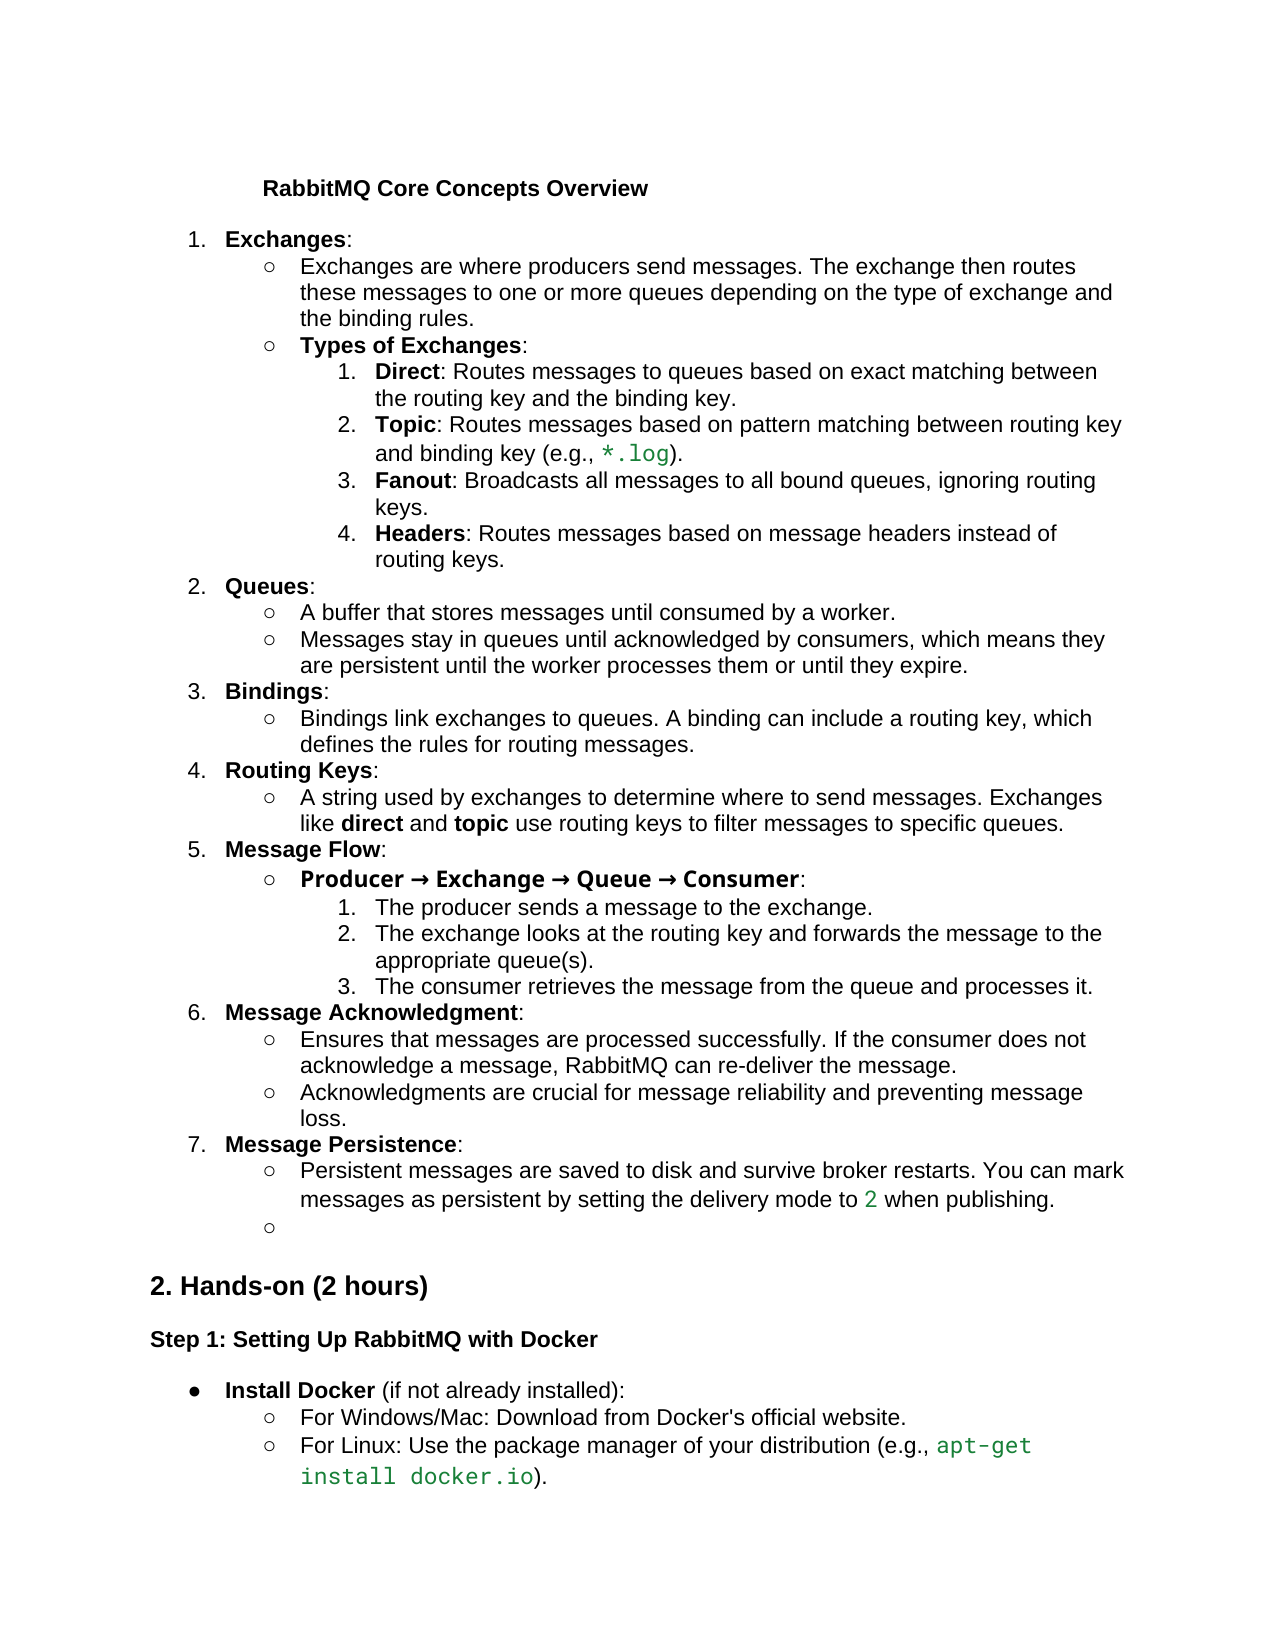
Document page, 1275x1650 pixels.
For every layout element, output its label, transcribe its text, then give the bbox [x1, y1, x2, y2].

list Persistent messages are saved to disk and survive broker restarts. You can mark messages as persistent by setting the delivery mode to 2 when publishing. [262, 1157, 1125, 1214]
list Messages stay in queues until acknowledged by consumers, which means they are persistent until the worker processes them or until they expire. [262, 626, 1125, 678]
list Queues: [187, 573, 1125, 599]
list Acknowledgments are crucial for message reliability and preventing message loss. [262, 1078, 1125, 1131]
list Exchanges are where producers send messages. The exchange then routes these messages to one or more queues depending on the type of exchange and the binding rules. [262, 253, 1125, 332]
list Types of Exchanges: [262, 332, 1125, 358]
list Routing Keys: [187, 757, 1125, 784]
list For Linux: Use the package manager of your distribution (e.g., apt-get install docker.io). [262, 1430, 1125, 1490]
subtitle Step 1: Setting Up RabbitMQ with Docker [150, 1326, 1125, 1352]
list The consumer retrieves the message from the queue and processes it. [337, 973, 1125, 999]
list Headers: Routes messages based on message headers instead of routing keys. [337, 520, 1125, 573]
list A string used by exchanges to determine where to send messages. Exchanges like direct and topic use routing keys to filter messages to specific queues. [262, 784, 1125, 836]
list Fanout: Broadcasts all messages to all bound queues, ignoring routing keys. [337, 467, 1125, 520]
list Direct: Routes messages to queues based on exact matching between the routing key and the binding key. [337, 358, 1125, 411]
list Message Acknowledgment: [187, 999, 1125, 1026]
list Message Persistence: [187, 1131, 1125, 1157]
list For Windows/Mac: Download from Docker's official website. [262, 1403, 1125, 1430]
list Exchanges: [187, 226, 1125, 253]
subtitle RabbitMQ Core Concepts Overview [262, 175, 1125, 201]
list Ensures that messages are processed successfully. If the consumer does not acknowledge a message, RabbitMQ can re-deliver the message. [262, 1026, 1125, 1078]
list The exchange looks at the routing key and forwards the message to the appropriate queue(s). [337, 920, 1125, 973]
list Producer → Exchange → Queue → Consumer: [262, 863, 1125, 894]
list The producer sends a message to the exchange. [337, 894, 1125, 920]
list Bindings link exchanges to queues. A binding can include a routing key, which defines the rules for routing messages. [262, 704, 1125, 757]
list Message Flow: [187, 836, 1125, 863]
list Install Docker (if not already installed): [187, 1377, 1125, 1403]
list A buffer that stores messages until consumed by a worker. [262, 599, 1125, 626]
list Topic: Routes messages based on pattern matching between routing key and binding key (e.g., *.log). [337, 411, 1125, 467]
subtitle 2. Hands-on (2 hours) [150, 1269, 1125, 1301]
list Bindings: [187, 678, 1125, 704]
